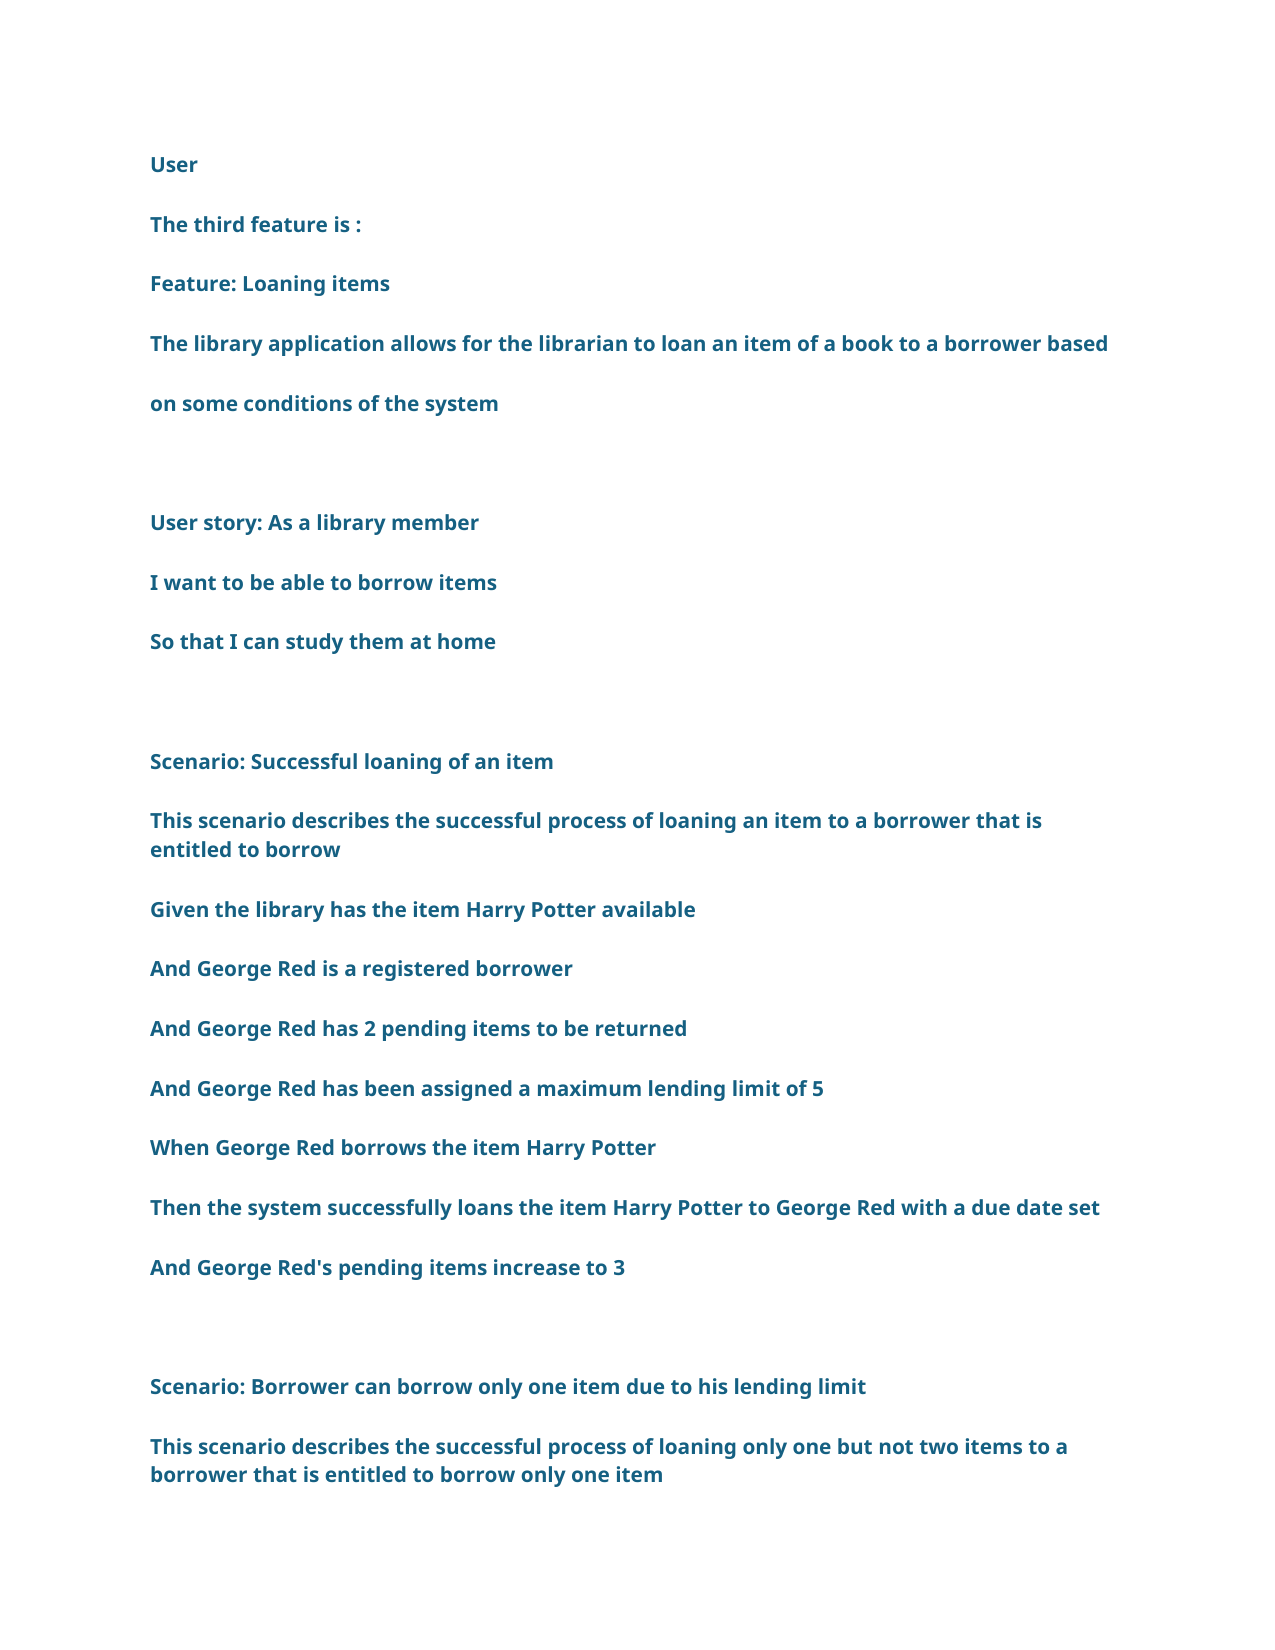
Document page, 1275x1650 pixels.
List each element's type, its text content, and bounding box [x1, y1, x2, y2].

text Feature: Loaning items [150, 269, 1125, 298]
text Then the system successfully loans the item Harry Potter to George Red with a due date set [150, 1193, 1125, 1222]
text And George Red has been assigned a maximum lending limit of 5 [150, 1074, 1125, 1102]
text This scenario describes the successful process of loaning an item to a borrower that is entitled to borrow [150, 807, 1125, 863]
text User [150, 150, 1125, 178]
text And George Red's pending items increase to 3 [150, 1253, 1125, 1281]
text User story: As a library member [150, 508, 1125, 537]
text And George Red is a registered borrower [150, 954, 1125, 983]
text Scenario: Successful loaning of an item [150, 747, 1125, 775]
text So that I can study them at home [150, 627, 1125, 656]
text The third feature is : [150, 210, 1125, 238]
text on some conditions of the system [150, 389, 1125, 417]
text Scenario: Borrower can borrow only one item due to his lending limit [150, 1372, 1125, 1401]
text And George Red has 2 pending items to be returned [150, 1014, 1125, 1042]
text Given the library has the item Harry Potter available [150, 895, 1125, 923]
text I want to be able to borrow items [150, 568, 1125, 596]
text When George Red borrows the item Harry Potter [150, 1133, 1125, 1162]
text The library application allows for the librarian to loan an item of a book to a borrower based [150, 329, 1125, 357]
text This scenario describes the successful process of loaning only one but not two items to a borrower that is entitled to borrow only one item [150, 1432, 1125, 1489]
